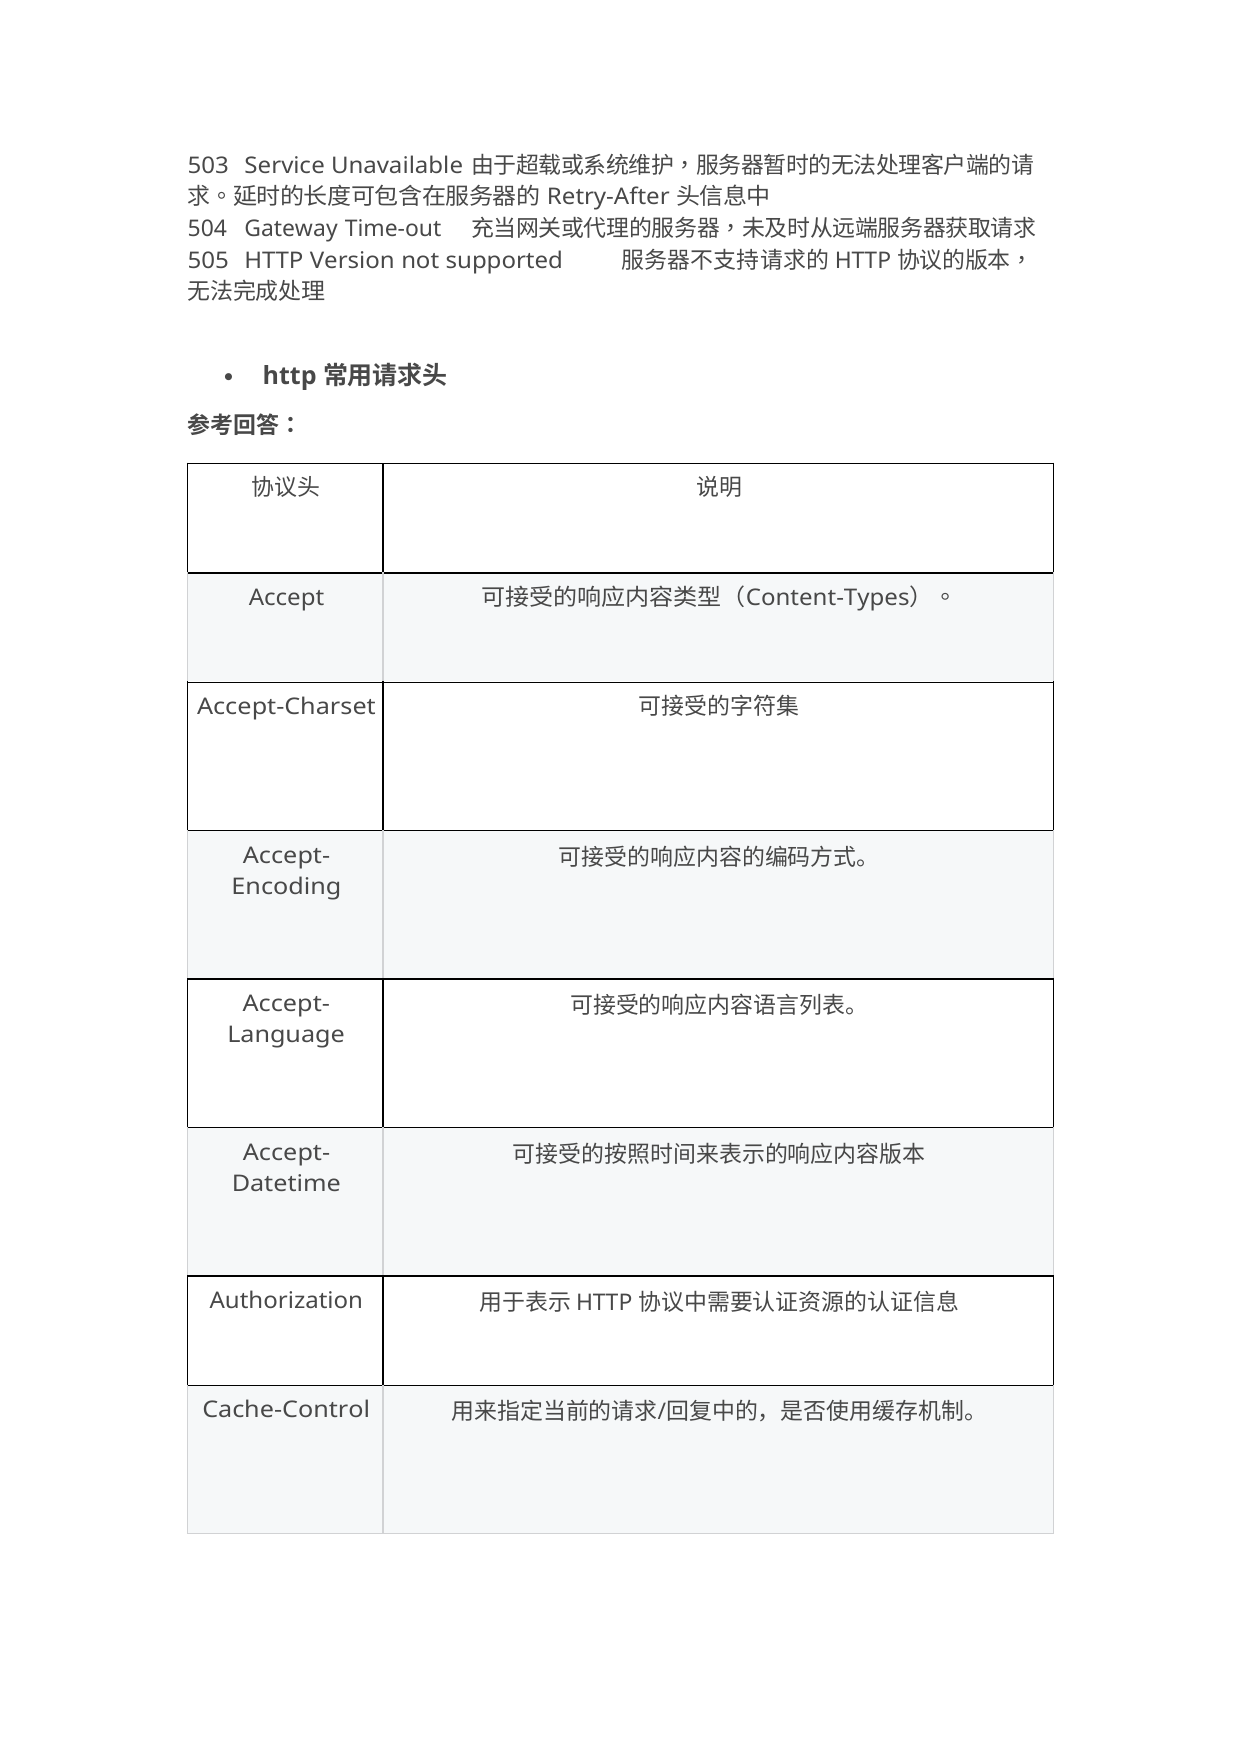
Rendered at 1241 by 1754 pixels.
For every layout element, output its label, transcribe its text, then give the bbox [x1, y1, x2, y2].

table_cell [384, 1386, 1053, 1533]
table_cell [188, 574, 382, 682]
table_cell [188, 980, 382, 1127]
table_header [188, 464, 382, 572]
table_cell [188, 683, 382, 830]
text 505 HTTP Version not supported 服务器不支持请求的HTTP 协议的版本，无法完成处理 [187, 243, 1050, 306]
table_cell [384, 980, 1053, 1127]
text 504 Gateway Time-out 充当网关或代理的服务器，未及时从远端服务器获取请求 [187, 212, 1088, 243]
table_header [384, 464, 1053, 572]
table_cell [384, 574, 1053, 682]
subtitle 参考回答： [187, 409, 1088, 441]
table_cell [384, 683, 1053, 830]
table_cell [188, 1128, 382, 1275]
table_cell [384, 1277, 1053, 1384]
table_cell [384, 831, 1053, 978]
subtitle http 常用请求头 [225, 357, 1088, 391]
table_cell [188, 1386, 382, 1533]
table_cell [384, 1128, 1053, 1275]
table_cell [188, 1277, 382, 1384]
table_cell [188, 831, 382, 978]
text 503 Service Unavailable 由于超载或系统维护，服务器暂时的无法处理客户端的请求。延时的长度可包含在服务器的 Retry-After 头信息中 [187, 149, 1064, 212]
